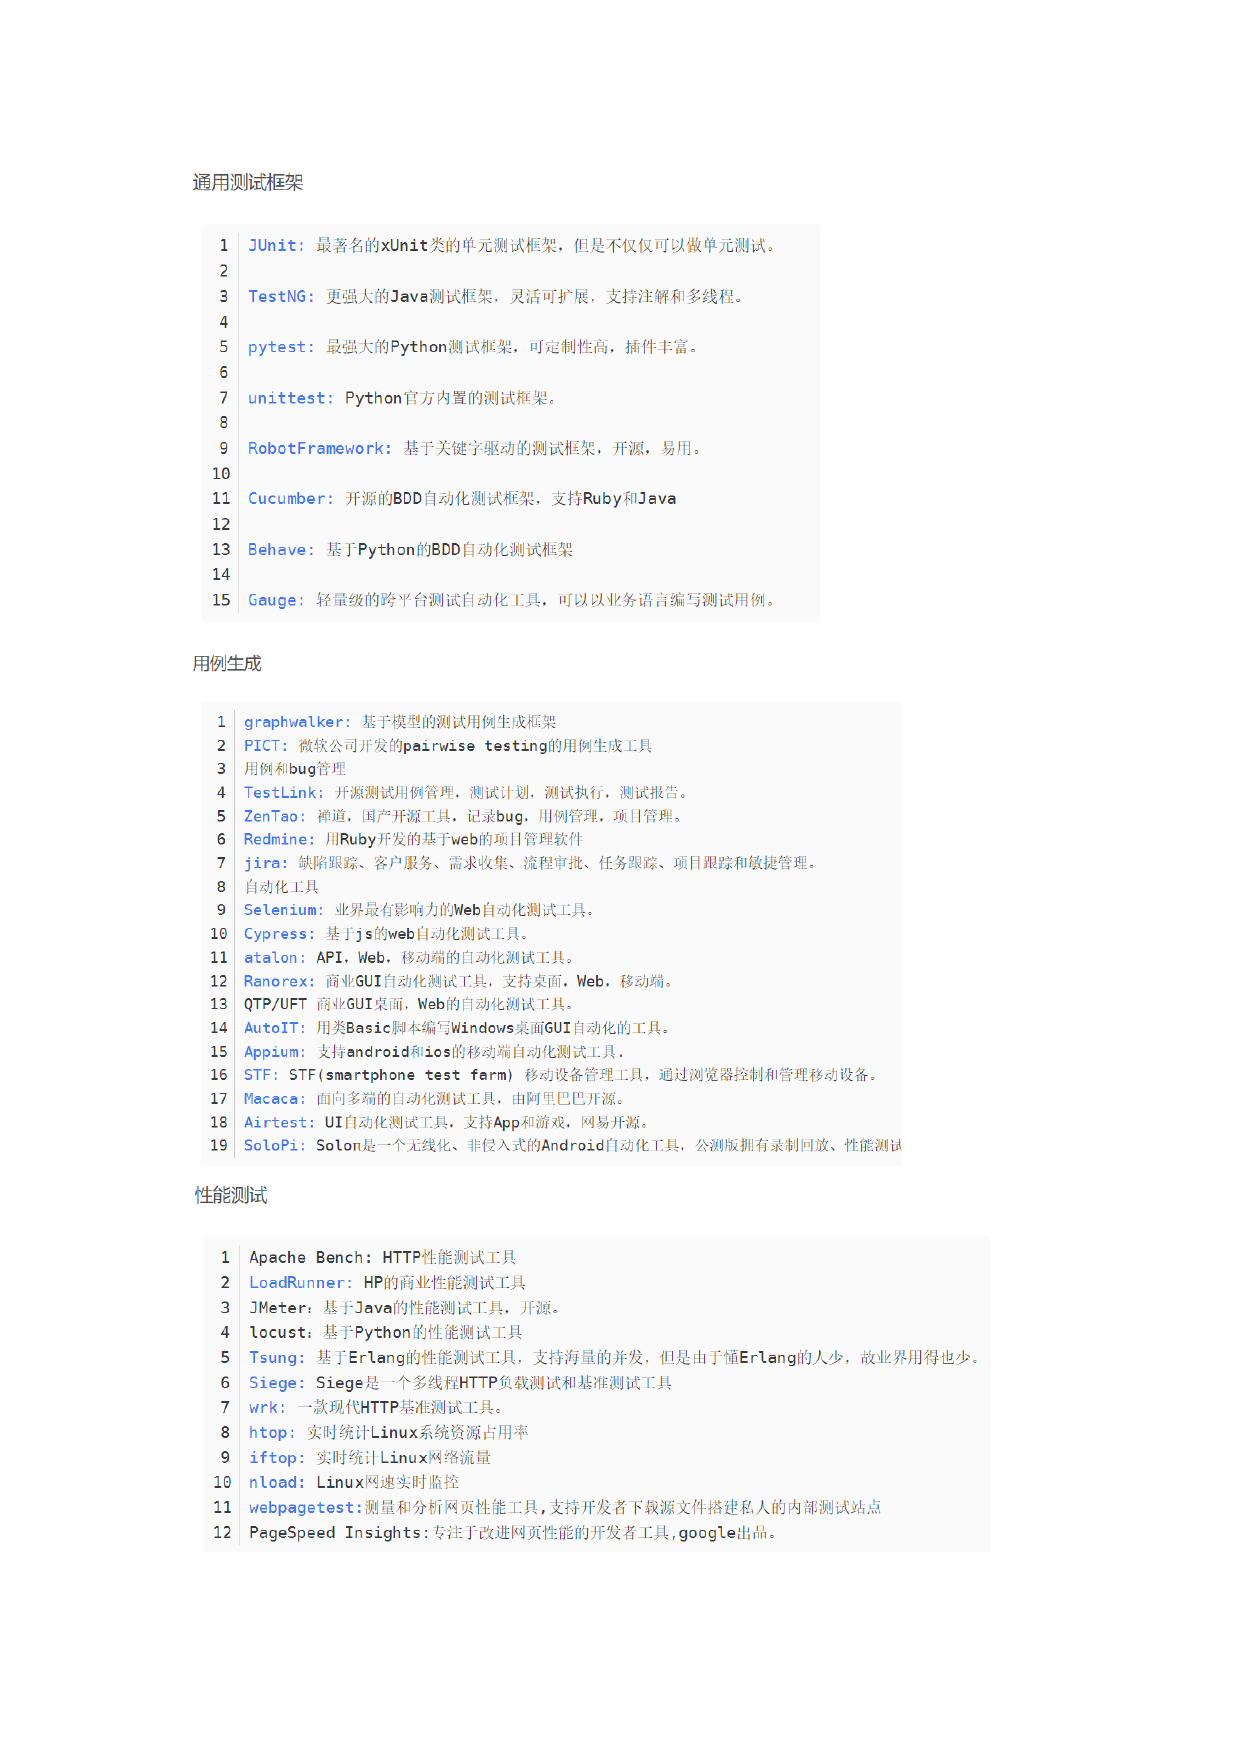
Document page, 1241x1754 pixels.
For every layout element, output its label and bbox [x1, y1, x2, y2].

picture [187, 162, 821, 623]
picture [187, 1169, 991, 1552]
picture [187, 649, 902, 1166]
